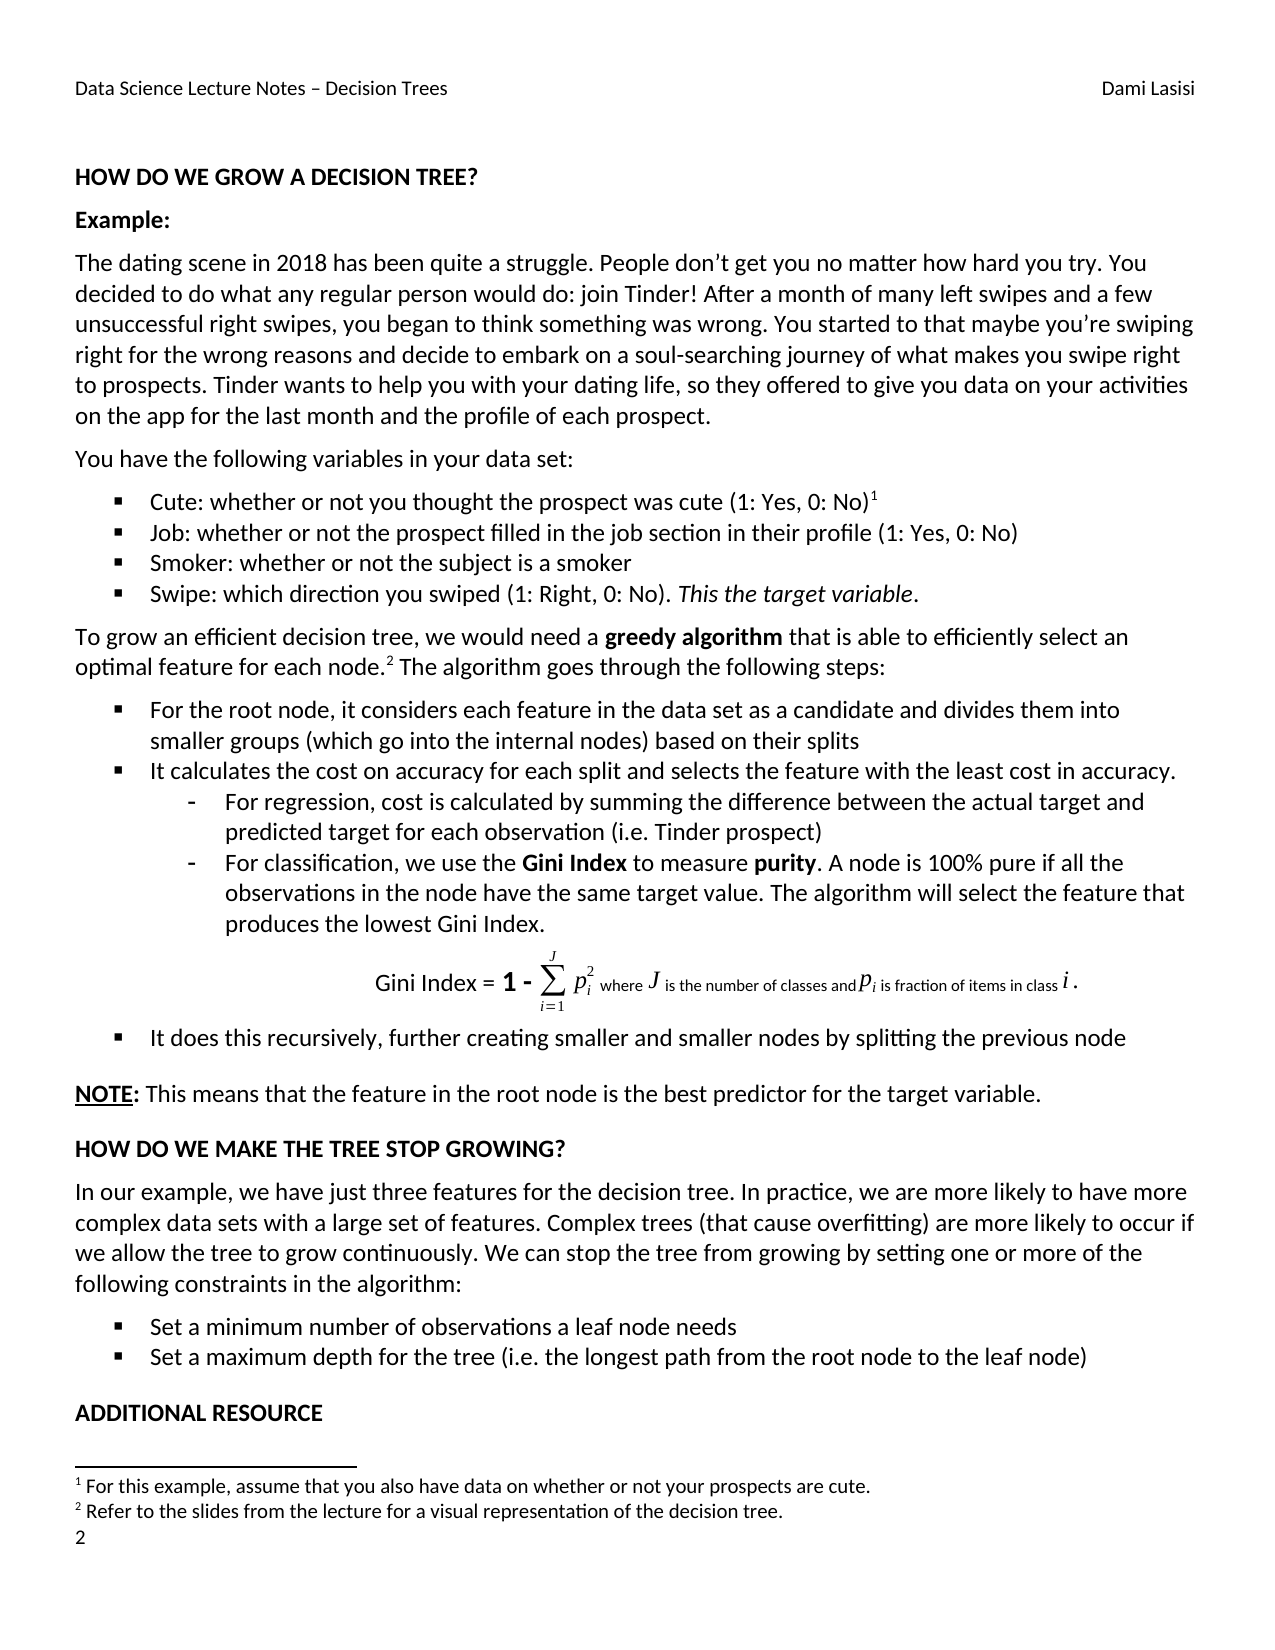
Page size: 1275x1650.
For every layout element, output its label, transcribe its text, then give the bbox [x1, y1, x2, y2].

text HOW DO WE MAKE THE TREE STOP GROWING? [75, 1133, 1200, 1164]
text ADDITIONAL RESOURCE [75, 1397, 1200, 1428]
text HOW DO WE GROW A DECISION TREE? [75, 161, 1200, 192]
text NOTE: This means that the feature in the root node is the best predictor for the target variable. [75, 1078, 1200, 1108]
text Example: [75, 204, 1200, 235]
text In our example, we have just three features for the decision tree. In practice, we are more likely to have more complex data sets with a large set of features. Complex trees (that cause overfitting) are more likely to occur if we allow the tree to grow continuously. We can stop the tree from growing by setting one or more of the following constraints in the algorithm: [75, 1176, 1200, 1298]
list For classification, we use the Gini Index to measure purity. A node is 100% pure if all the observations in the node have the same target value. The algorithm will select the feature that produces the lowest Gini Index. [187, 847, 1200, 938]
list Job: whether or not the prospect filled in the job section in their profile (1: Yes, 0: No) [112, 517, 1200, 547]
list For regression, cost is calculated by summing the difference between the actual target and predicted target for each observation (i.e. Tinder prospect) [187, 786, 1200, 847]
list Gini Index = 1 - where is the number of classes and is fraction of items in class [300, 947, 1200, 1014]
list Smoker: whether or not the subject is a smoker [112, 547, 1200, 578]
list Set a minimum number of observations a leaf node needs [112, 1311, 1200, 1342]
text The dating scene in 2018 has been quite a struggle. People don’t get you no matter how hard you try. You decided to do what any regular person would do: join Tinder! After a month of many left swipes and a few unsuccessful right swipes, you began to think something was wrong. You started to that maybe you’re swiping right for the wrong reasons and decide to embark on a soul-searching journey of what makes you swipe right to prospects. Tinder wants to help you with your dating life, so they offered to give you data on your activities on the app for the last month and the profile of each prospect. [75, 247, 1200, 431]
list Swipe: which direction you swiped (1: Right, 0: No). This the target variable. [112, 578, 1200, 608]
list It calculates the cost on accuracy for each split and selects the feature with the least cost in accuracy. [112, 755, 1200, 786]
list It does this recursively, further creating smaller and smaller nodes by splitting the previous node [112, 1022, 1200, 1053]
list Set a maximum depth for the tree (i.e. the longest path from the root node to the leaf node) [112, 1342, 1200, 1372]
text To grow an efficient decision tree, we would need a greedy algorithm that is able to efficiently select an optimal feature for each node. The algorithm goes through the following steps: [75, 621, 1200, 682]
text You have the following variables in your data set: [75, 443, 1200, 474]
list Cute: whether or not you thought the prospect was cute (1: Yes, 0: No) [112, 486, 1200, 517]
list For the root node, it considers each feature in the data set as a candidate and divides them into smaller groups (which go into the internal nodes) based on their splits [112, 694, 1200, 755]
